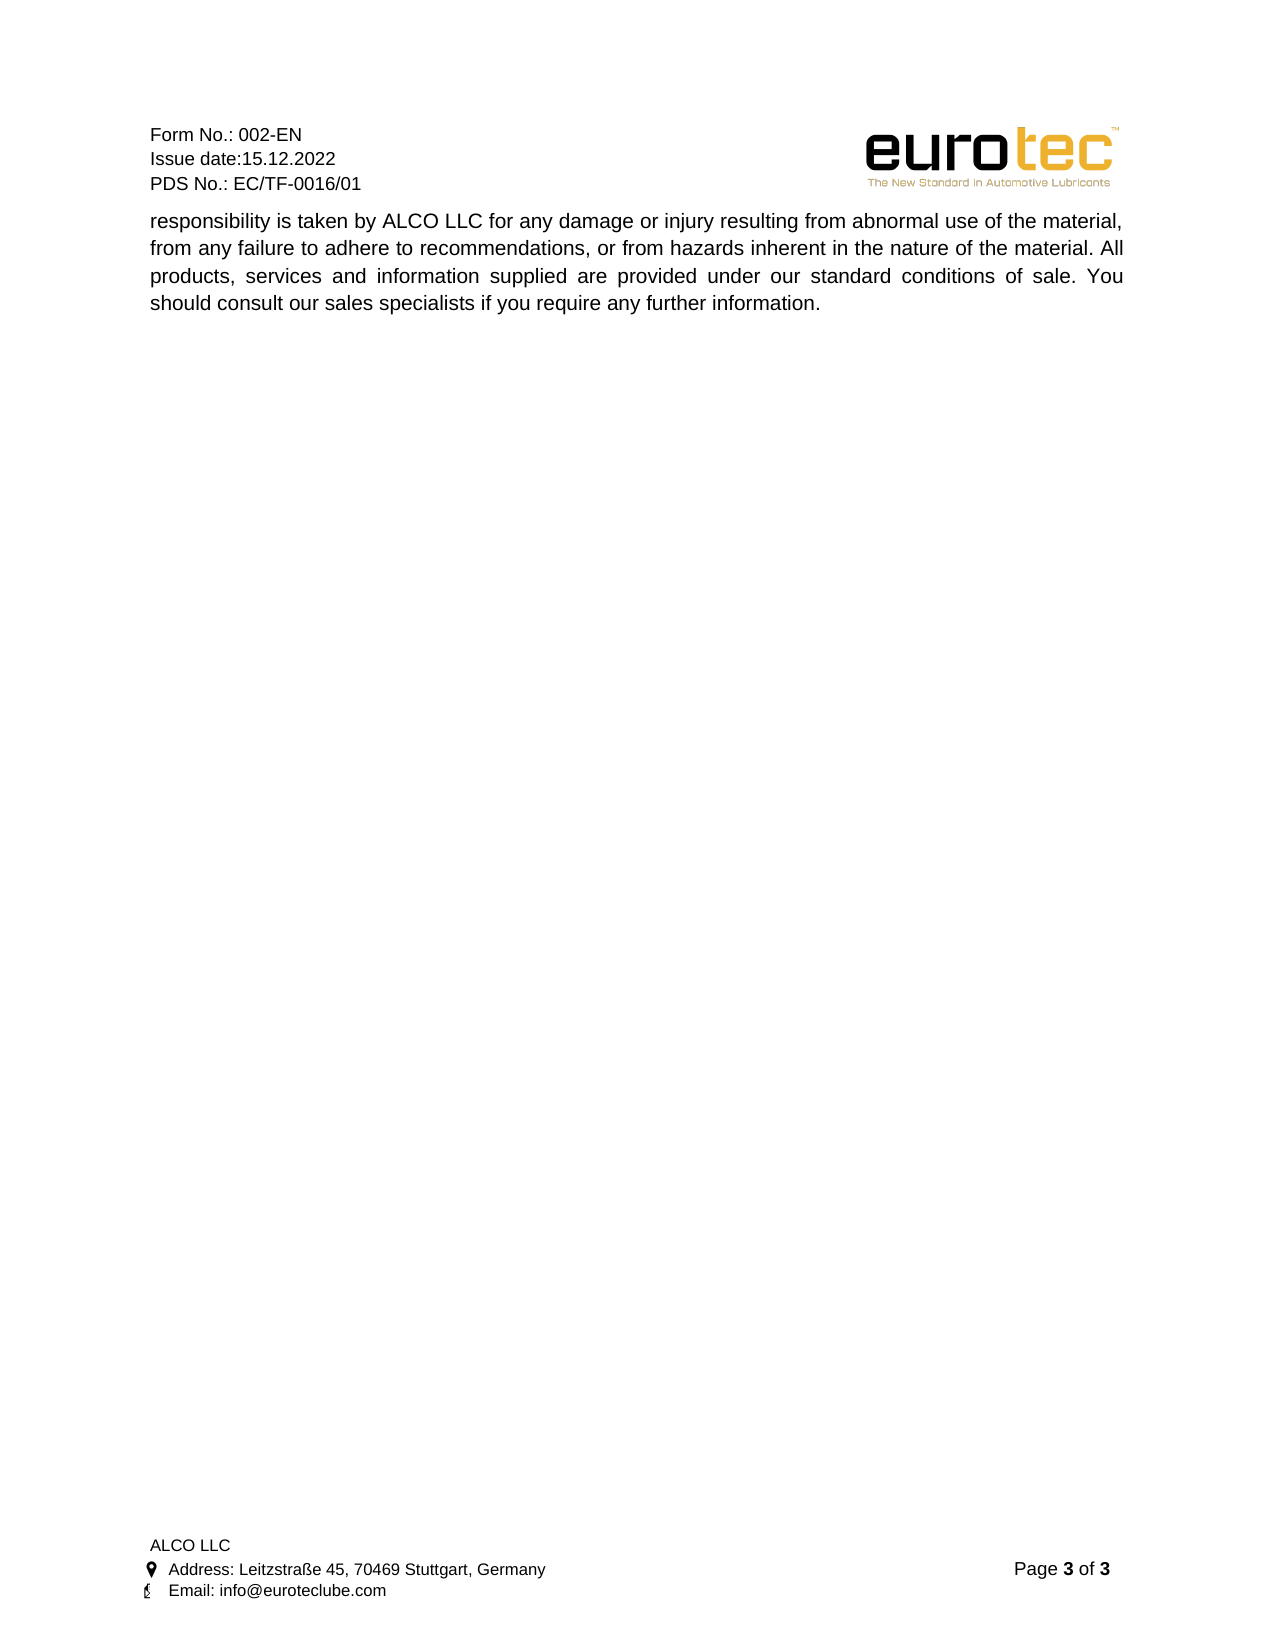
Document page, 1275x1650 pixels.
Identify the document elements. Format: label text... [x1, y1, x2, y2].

picture [859, 73, 1125, 209]
picture [141, 1558, 163, 1599]
